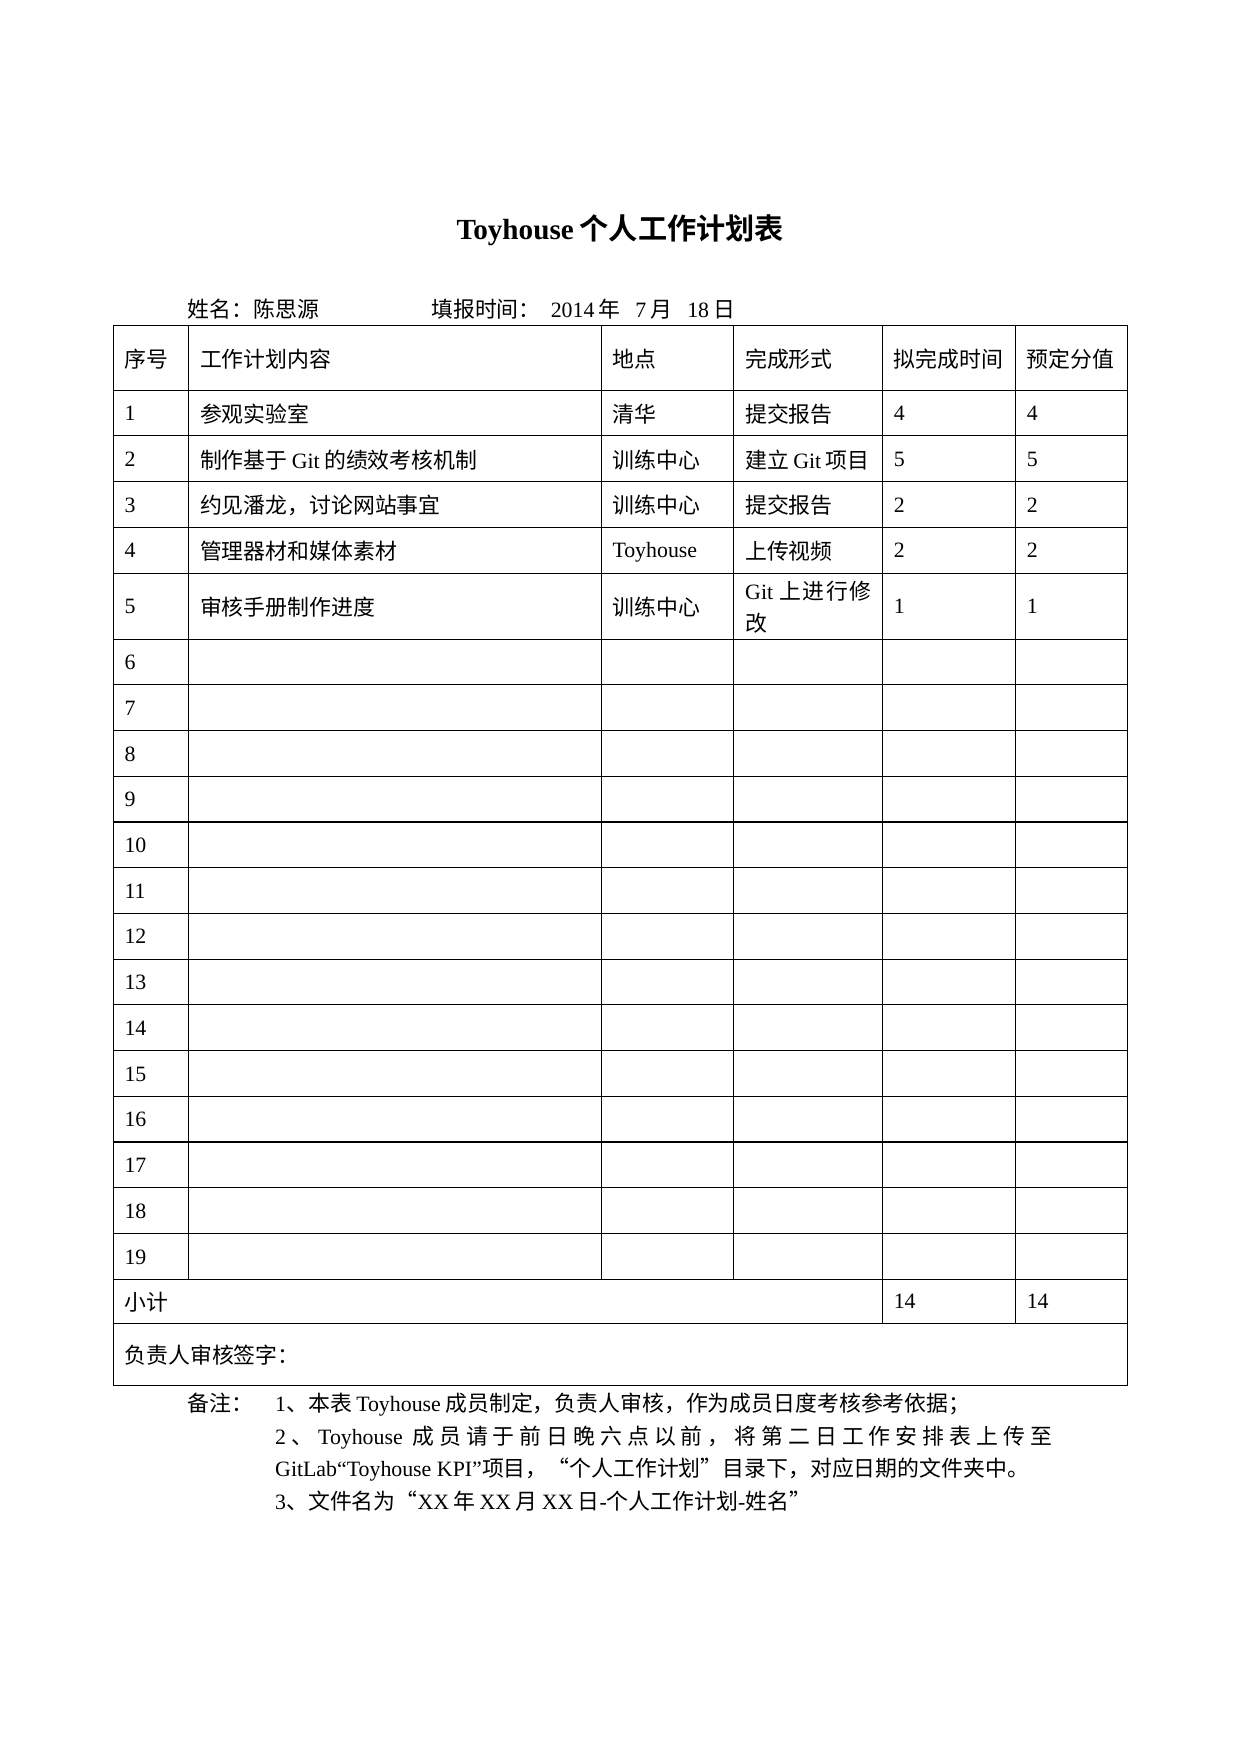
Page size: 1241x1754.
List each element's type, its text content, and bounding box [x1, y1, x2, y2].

table_cell [1016, 777, 1127, 821]
table_cell [1016, 868, 1127, 913]
table_cell [189, 1188, 601, 1233]
table_cell 9 [114, 777, 188, 821]
table_cell 管理器材和媒体素材 [189, 528, 601, 572]
text 姓名：陈思源 填报时间： 2014年 7月 18日 [187, 292, 1053, 324]
table_cell [189, 823, 601, 867]
table_cell [1016, 1097, 1127, 1141]
table_cell 14 [1016, 1280, 1127, 1322]
table_cell [1016, 960, 1127, 1004]
table_cell [734, 1005, 882, 1050]
table_cell [189, 731, 601, 776]
table_cell [883, 685, 1015, 730]
table_cell [1016, 914, 1127, 958]
table_cell 14 [883, 1280, 1015, 1322]
table_cell [1016, 640, 1127, 684]
table_cell [1016, 823, 1127, 867]
table_cell 16 [114, 1097, 188, 1141]
table_cell [602, 640, 733, 684]
table_cell [883, 868, 1015, 913]
table_cell [189, 685, 601, 730]
table_cell 建立Git项目 [734, 436, 882, 481]
table_cell [602, 1051, 733, 1096]
table_cell 训练中心 [602, 574, 733, 638]
table_cell [734, 1234, 882, 1279]
table_header 预定分值 [1016, 326, 1127, 389]
table_cell [602, 960, 733, 1004]
table_cell [1016, 1234, 1127, 1279]
table_cell [1016, 1143, 1127, 1187]
table_cell 参观实验室 [189, 391, 601, 435]
table_cell [189, 960, 601, 1004]
table_cell [883, 914, 1015, 958]
table_header 序号 [114, 326, 188, 389]
table_cell 制作基于Git的绩效考核机制 [189, 436, 601, 481]
table_cell [189, 1005, 601, 1050]
table_cell [189, 868, 601, 913]
table_cell [734, 1097, 882, 1141]
table_cell 5 [1016, 436, 1127, 481]
text 备注： 1、本表Toyhouse成员制定，负责人审核，作为成员日度考核参考依据； [187, 1386, 1053, 1418]
table_cell [734, 1188, 882, 1233]
table_cell 1 [114, 391, 188, 435]
table_cell [189, 914, 601, 958]
table_cell [883, 1097, 1015, 1141]
table_cell [602, 1005, 733, 1050]
table_cell 提交报告 [734, 482, 882, 527]
table_cell [602, 823, 733, 867]
table_header 拟完成时间 [883, 326, 1015, 389]
table_cell 训练中心 [602, 482, 733, 527]
table_cell 13 [114, 960, 188, 1004]
table_cell 3 [114, 482, 188, 527]
table_cell 10 [114, 823, 188, 867]
table_cell 14 [114, 1005, 188, 1050]
table_cell 5 [114, 574, 188, 638]
table_cell [734, 868, 882, 913]
table_cell [883, 640, 1015, 684]
table_cell [734, 1051, 882, 1096]
table_header 工作计划内容 [189, 326, 601, 389]
table_cell [602, 1188, 733, 1233]
table_cell [734, 823, 882, 867]
table_cell [602, 777, 733, 821]
table_cell [189, 1143, 601, 1187]
table_cell [602, 914, 733, 958]
table_cell 提交报告 [734, 391, 882, 435]
table_cell [734, 640, 882, 684]
table_cell [1016, 685, 1127, 730]
table_cell [883, 777, 1015, 821]
table_cell 18 [114, 1188, 188, 1233]
table_cell 约见潘龙，讨论网站事宜 [189, 482, 601, 527]
table_cell [189, 1234, 601, 1279]
table_cell [883, 823, 1015, 867]
table_cell [883, 1188, 1015, 1233]
table_cell 2 [1016, 482, 1127, 527]
table_cell 2 [1016, 528, 1127, 572]
table_cell 负责人审核签字： [114, 1324, 1127, 1385]
table_cell 4 [114, 528, 188, 572]
table_cell [734, 685, 882, 730]
table_cell [1016, 1005, 1127, 1050]
table_cell [602, 731, 733, 776]
table_cell 小计 [114, 1280, 882, 1322]
table_cell [734, 777, 882, 821]
table_cell [602, 1097, 733, 1141]
table_cell [883, 1143, 1015, 1187]
table_cell 2 [114, 436, 188, 481]
table_cell 6 [114, 640, 188, 684]
table_header 地点 [602, 326, 733, 389]
text 2、Toyhouse成员请于前日晚六点以前，将第二日工作安排表上传至GitLab“Toyhouse KPI”项目，“个人工作计划”目录下，对应日期的文件夹中。 [275, 1418, 1053, 1483]
table_cell [1016, 731, 1127, 776]
table_cell [602, 1143, 733, 1187]
table_cell 4 [1016, 391, 1127, 435]
table_cell Git上进行修改 [734, 574, 882, 638]
table_cell [883, 1005, 1015, 1050]
table_cell 1 [883, 574, 1015, 638]
table_cell 12 [114, 914, 188, 958]
table_cell [189, 1051, 601, 1096]
table_cell [1016, 1188, 1127, 1233]
text Toyhouse个人工作计划表 [187, 194, 1053, 259]
table_cell [1016, 1051, 1127, 1096]
table_cell 审核手册制作进度 [189, 574, 601, 638]
table_cell [602, 685, 733, 730]
table_cell [734, 960, 882, 1004]
table_cell 8 [114, 731, 188, 776]
table_cell [883, 1051, 1015, 1096]
table_cell 19 [114, 1234, 188, 1279]
table_cell 2 [883, 528, 1015, 572]
table_cell [189, 640, 601, 684]
table_cell [189, 1097, 601, 1141]
table_cell 5 [883, 436, 1015, 481]
table_cell 训练中心 [602, 436, 733, 481]
table_cell [189, 777, 601, 821]
table_cell 17 [114, 1143, 188, 1187]
table_cell Toyhouse [602, 528, 733, 572]
table_cell 2 [883, 482, 1015, 527]
table_cell [734, 1143, 882, 1187]
table_cell 11 [114, 868, 188, 913]
table_cell 清华 [602, 391, 733, 435]
table_cell [734, 914, 882, 958]
table_header 完成形式 [734, 326, 882, 389]
table_cell 15 [114, 1051, 188, 1096]
table_cell 7 [114, 685, 188, 730]
table_cell 上传视频 [734, 528, 882, 572]
table_cell 4 [883, 391, 1015, 435]
table_cell [602, 868, 733, 913]
text 3、文件名为“XX年XX月XX日-个人工作计划-姓名” [231, 1483, 1053, 1516]
table_cell [883, 960, 1015, 1004]
table_cell [883, 1234, 1015, 1279]
table_cell [602, 1234, 733, 1279]
table_cell [734, 731, 882, 776]
table_cell 1 [1016, 574, 1127, 638]
table_cell [883, 731, 1015, 776]
